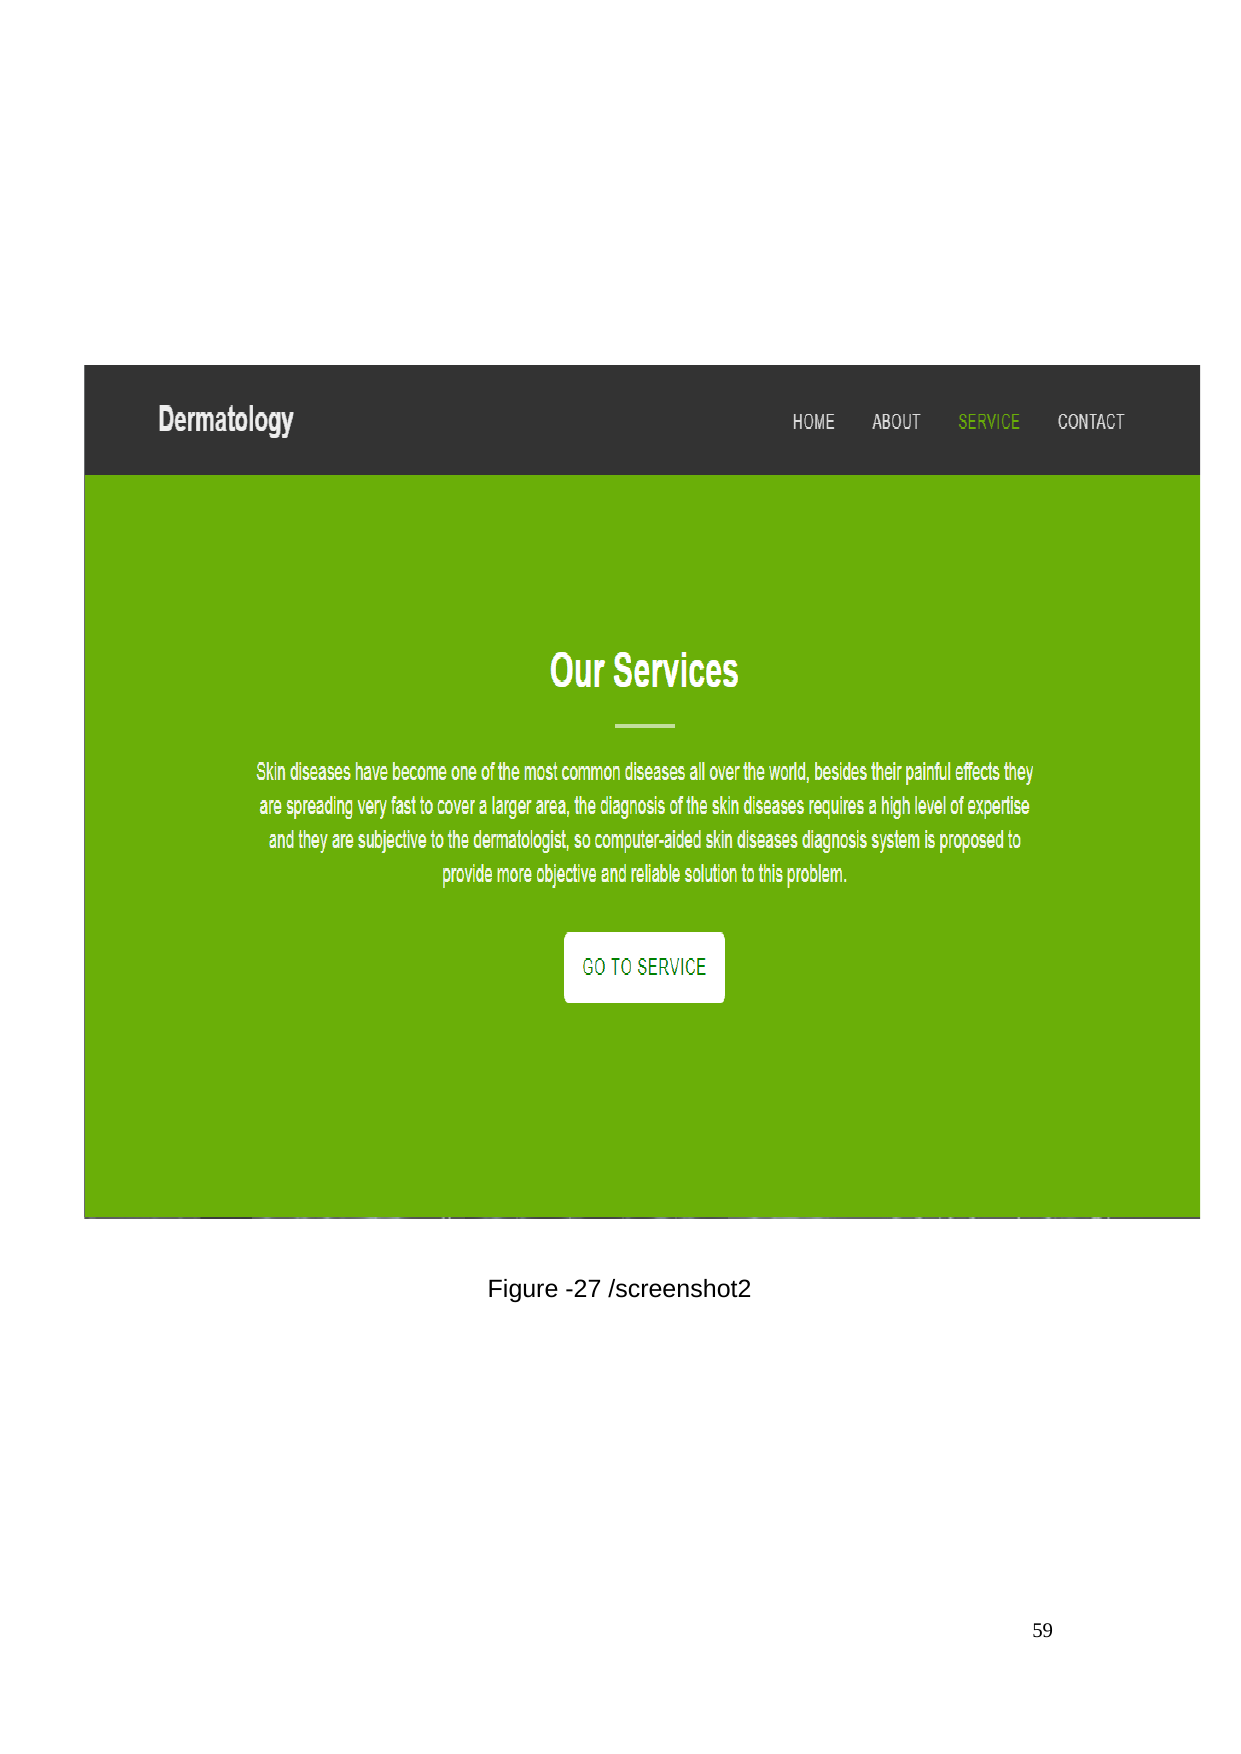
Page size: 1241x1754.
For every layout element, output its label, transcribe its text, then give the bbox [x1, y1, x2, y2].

picture [84, 365, 1200, 1219]
text Figure -27 /screenshot2 [356, 1274, 1053, 1303]
